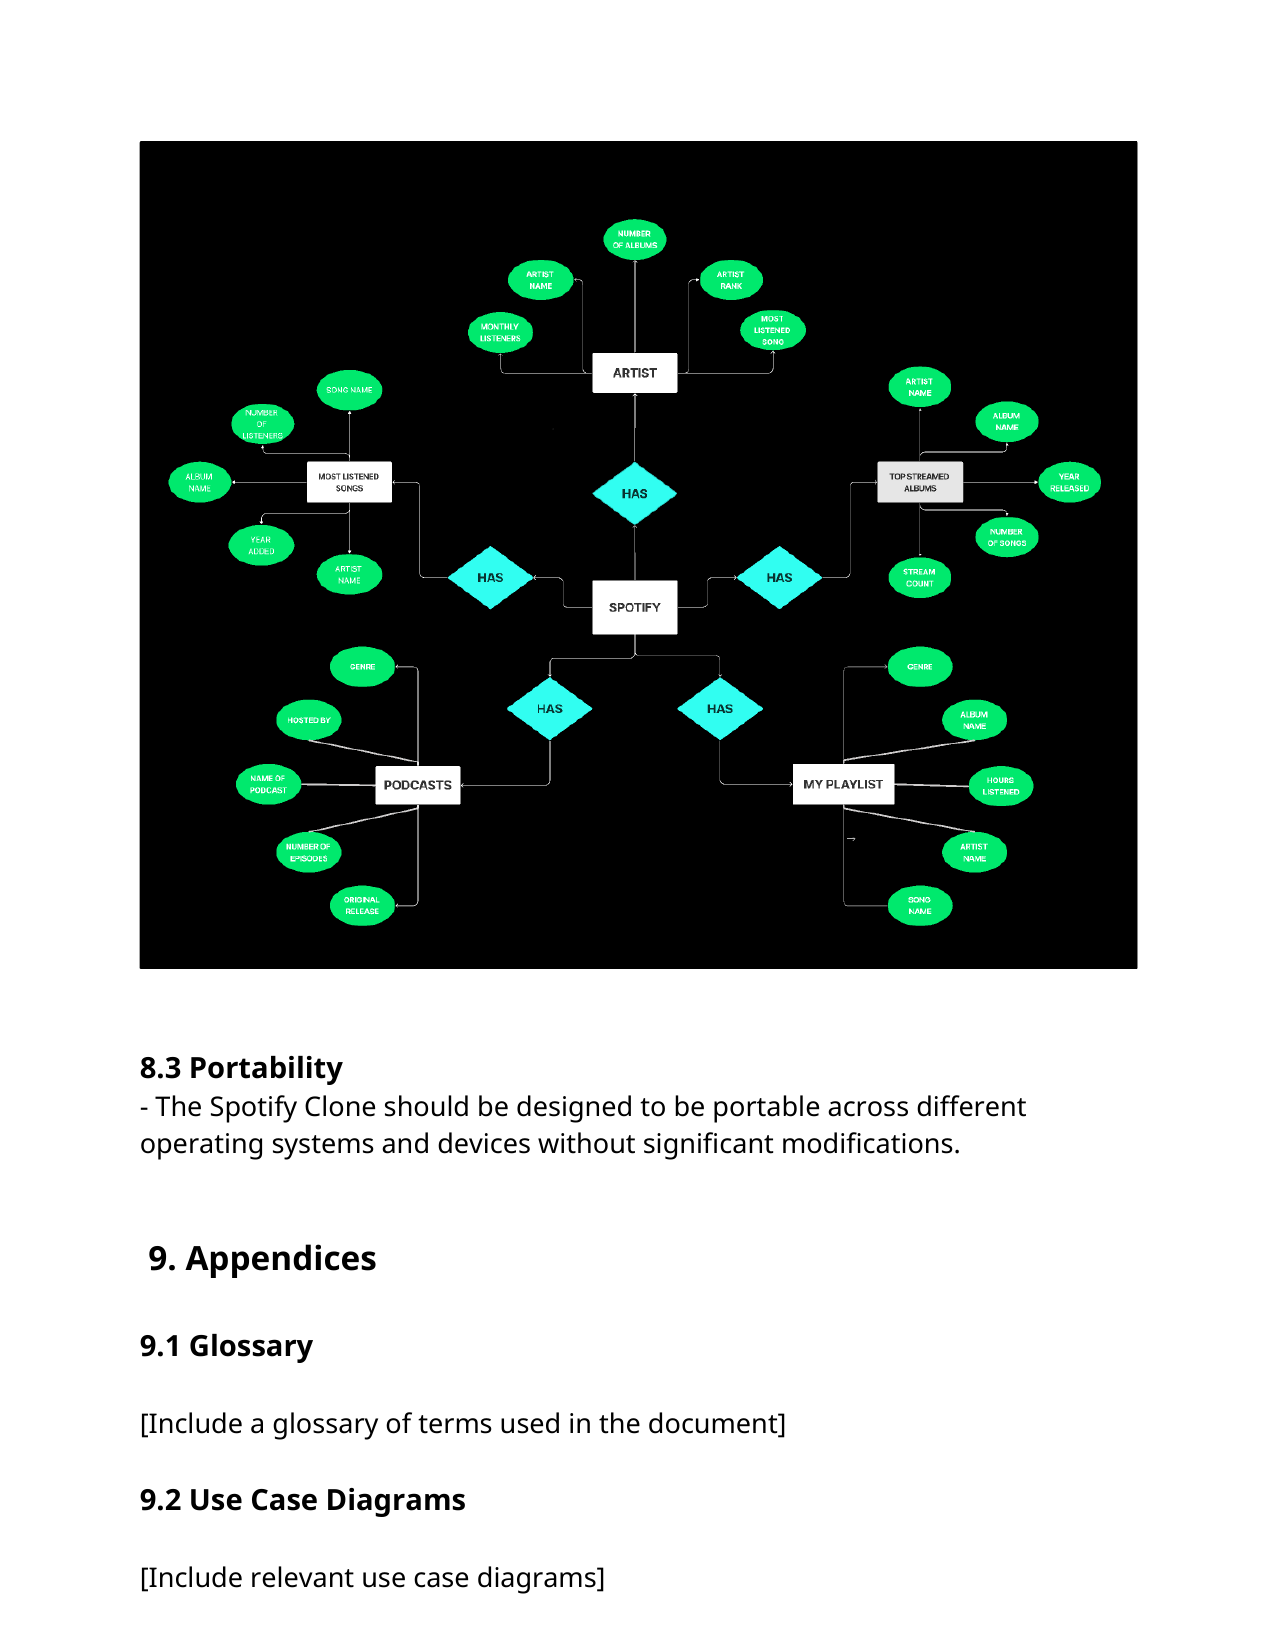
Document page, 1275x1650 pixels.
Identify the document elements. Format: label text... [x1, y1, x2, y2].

text 8.3 Portability [139, 1048, 1137, 1087]
text 9.2 Use Case Diagrams [139, 1479, 1137, 1518]
text [Include a glossary of terms used in the document] [139, 1405, 1137, 1442]
text 9. Appendices [139, 1235, 1137, 1280]
picture [139, 141, 1138, 969]
text - The Spotify Clone should be designed to be portable across different operating systems and devices without significant modifications. [139, 1087, 1137, 1161]
text 9.1 Glossary [139, 1326, 1137, 1365]
text [Include relevant use case diagrams] [139, 1558, 1137, 1595]
